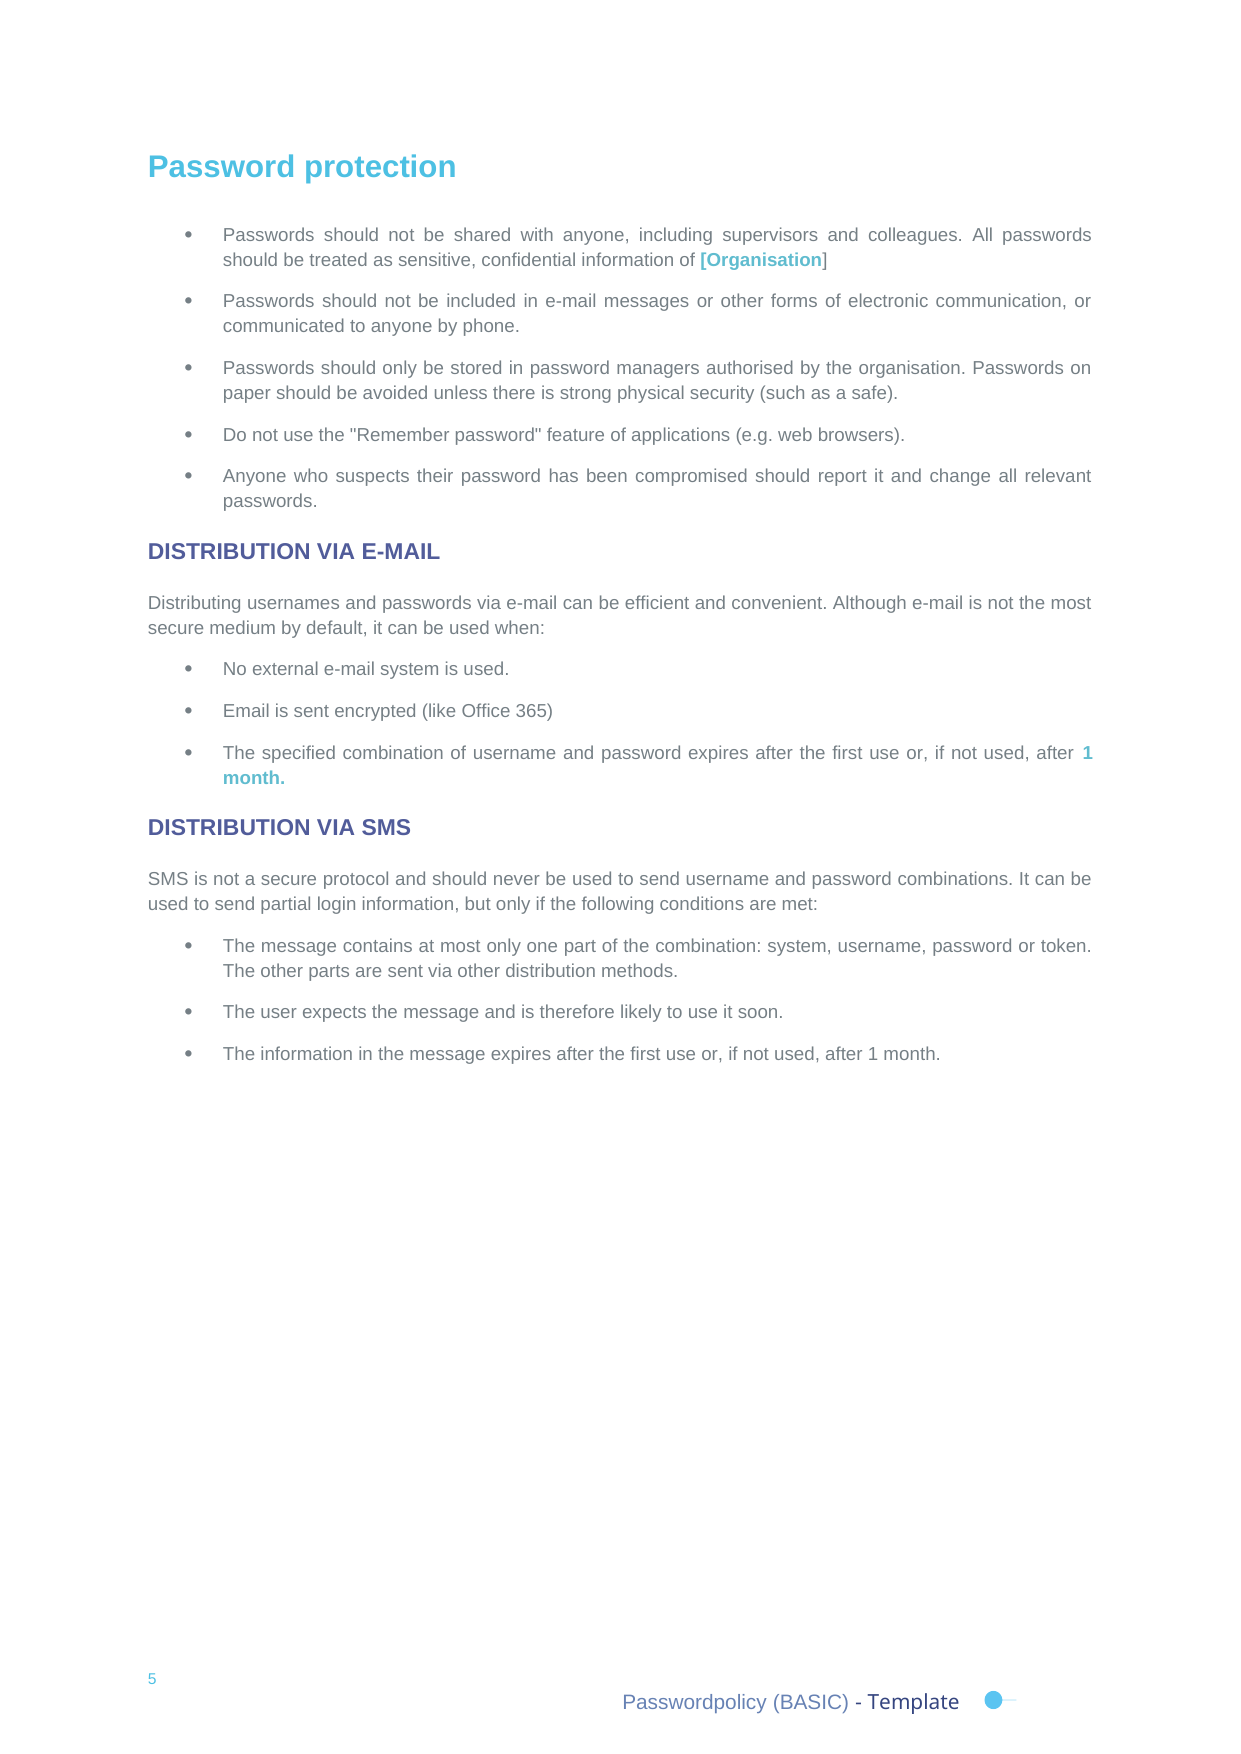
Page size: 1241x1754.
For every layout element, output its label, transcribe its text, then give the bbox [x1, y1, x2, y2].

list No external e-mail system is used. [185, 656, 1093, 681]
list Anyone who suspects their password has been compromised should report it and change all relevant passwords. [185, 463, 1093, 513]
picture [981, 1690, 1020, 1710]
list The information in the message expires after the first use or, if not used, after 1 month. [185, 1040, 1093, 1065]
subtitle Distribution via SMS [148, 814, 1093, 840]
subtitle Distribution via e-mail [148, 538, 1093, 564]
list The specified combination of username and password expires after the first use or, if not used, after 1 month. [185, 739, 1093, 789]
text Distributing usernames and passwords via e-mail can be efficient and convenient. Although e-mail is not the most secure medium by default, it can be used when: [148, 589, 1093, 639]
list Passwords should only be stored in password managers authorised by the organisation. Passwords on paper should be avoided unless there is strong physical security (such as a safe). [185, 354, 1093, 404]
list Passwords should not be shared with anyone, including supervisors and colleagues. All passwords should be treated as sensitive, confidential information of [Organisation] [185, 221, 1093, 271]
list Passwords should not be included in e-mail messages or other forms of electronic communication, or communicated to anyone by phone. [185, 288, 1093, 338]
list Do not use the "Remember password" feature of applications (e.g. web browsers). [185, 421, 1093, 446]
list The user expects the message and is therefore likely to use it soon. [185, 999, 1093, 1024]
subtitle Password protection [148, 148, 1093, 183]
list The message contains at most only one part of the combination: system, username, password or token. The other parts are sent via other distribution methods. [185, 932, 1093, 982]
list Email is sent encrypted (like Office 365) [185, 697, 1093, 722]
text SMS is not a secure protocol and should never be used to send username and password combinations. It can be used to send partial login information, but only if the following conditions are met: [148, 865, 1093, 915]
